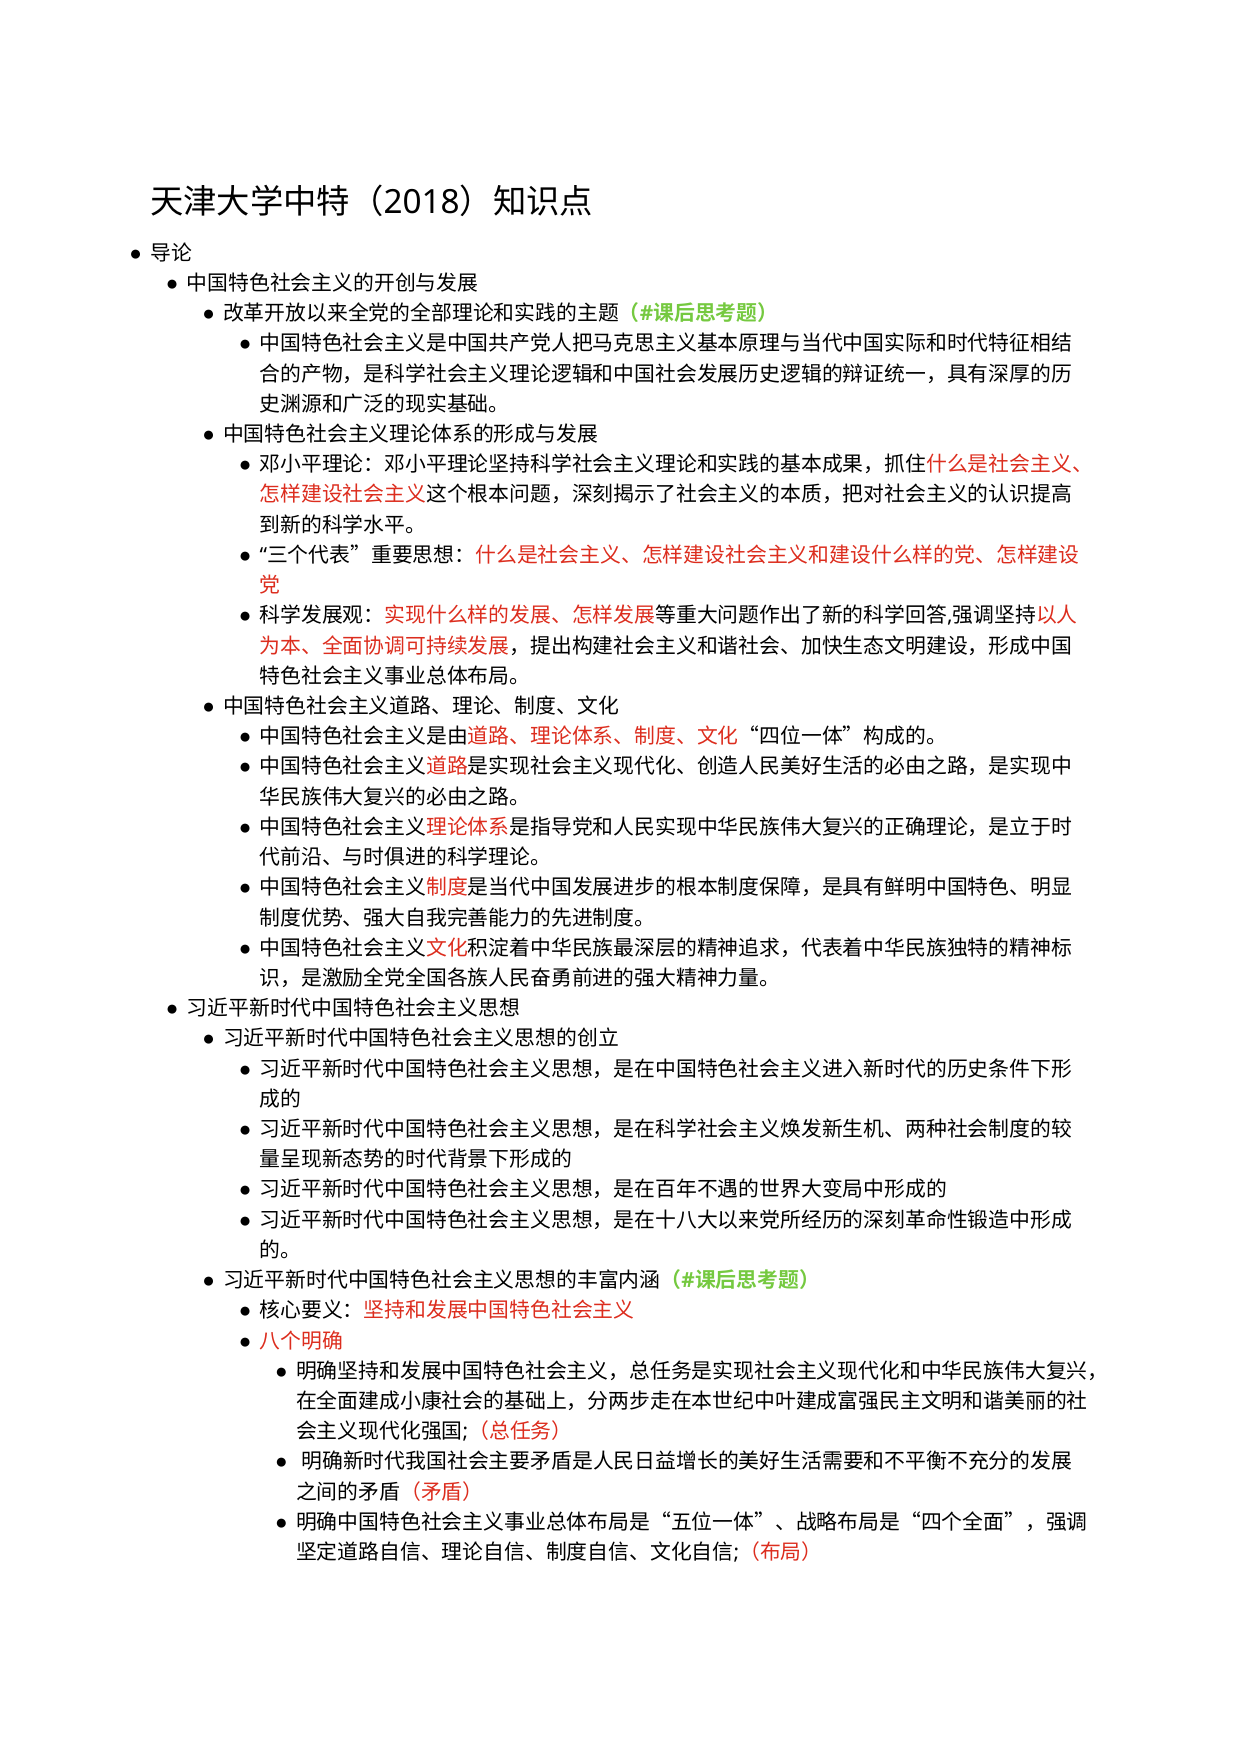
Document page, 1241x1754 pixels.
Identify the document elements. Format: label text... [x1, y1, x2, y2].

list 中国特色社会主义道路、理论、制度、文化 [202, 689, 1090, 719]
list 改革开放以来全党的全部理论和实践的主题（#课后思考题） [202, 296, 1090, 327]
list 中国特色社会主义的开创与发展 [166, 266, 1090, 296]
list 邓小平理论：邓小平理论坚持科学社会主义理论和实践的基本成果，抓住什么是社会主义、怎样建设社会主义这个根本问题，深刻揭示了社会主义的本质，把对社会主义的认识提高到新的科学水平。 [238, 447, 1090, 538]
list 习近平新时代中国特色社会主义思想，是在中国特色社会主义进入新时代的历史条件下形成的 [238, 1052, 1090, 1112]
list 中国特色社会主义道路是实现社会主义现代化、创造人民美好生活的必由之路，是实现中华民族伟大复兴的必由之路。 [238, 750, 1090, 810]
list 习近平新时代中国特色社会主义思想，是在百年不遇的世界大变局中形成的 [238, 1173, 1090, 1203]
list 明确坚持和发展中国特色社会主义，总任务是实现社会主义现代化和中华民族伟大复兴，在全面建成小康社会的基础上，分两步走在本世纪中叶建成富强民主文明和谐美丽的社会主义现代化强国;（总任务） [275, 1354, 1090, 1445]
list 明确新时代我国社会主要矛盾是人民日益增长的美好生活需要和不平衡不充分的发展之间的矛盾（矛盾） [275, 1445, 1090, 1505]
list 习近平新时代中国特色社会主义思想，是在十八大以来党所经历的深刻革命性锻造中形成的。 [238, 1203, 1090, 1263]
list 中国特色社会主义是中国共产党人把马克思主义基本原理与当代中国实际和时代特征相结合的产物，是科学社会主义理论逻辑和中国社会发展历史逻辑的辩证统一，具有深厚的历史渊源和广泛的现实基础。 [238, 327, 1090, 417]
list 中国特色社会主义是由道路、理论体系、制度、文化“四位一体”构成的。 [238, 719, 1090, 750]
list 核心要义：坚持和发展中国特色社会主义 [238, 1294, 1090, 1324]
list 习近平新时代中国特色社会主义思想 [166, 991, 1090, 1022]
list 习近平新时代中国特色社会主义思想的创立 [202, 1022, 1090, 1052]
list “三个代表”重要思想：什么是社会主义、怎样建设社会主义和建设什么样的党、怎样建设党 [238, 538, 1090, 599]
list 中国特色社会主义制度是当代中国发展进步的根本制度保障，是具有鲜明中国特色、明显制度优势、强大自我完善能力的先进制度。 [238, 871, 1090, 931]
list 导论 [129, 236, 1090, 266]
list 中国特色社会主义理论体系的形成与发展 [202, 417, 1090, 447]
list 习近平新时代中国特色社会主义思想，是在科学社会主义焕发新生机、两种社会制度的较量呈现新态势的时代背景下形成的 [238, 1112, 1090, 1173]
list 中国特色社会主义文化积淀着中华民族最深层的精神追求，代表着中华民族独特的精神标识，是激励全党全国各族人民奋勇前进的强大精神力量。 [238, 931, 1090, 991]
list 中国特色社会主义理论体系是指导党和人民实现中华民族伟大复兴的正确理论，是立于时代前沿、与时俱进的科学理论。 [238, 810, 1090, 871]
list 习近平新时代中国特色社会主义思想的丰富内涵（#课后思考题） [202, 1263, 1090, 1294]
list 明确中国特色社会主义事业总体布局是“五位一体”、战略布局是“四个全面”，强调坚定道路自信、理论自信、制度自信、文化自信;（布局） [275, 1505, 1090, 1566]
list 八个明确 [238, 1324, 1090, 1354]
subtitle 天津大学中特（2018）知识点 [150, 175, 1090, 223]
list 科学发展观：实现什么样的发展、怎样发展等重大问题作出了新的科学回答,强调坚持以人为本、全面协调可持续发展，提出构建社会主义和谐社会、加快生态文明建设，形成中国特色社会主义事业总体布局。 [238, 599, 1090, 689]
